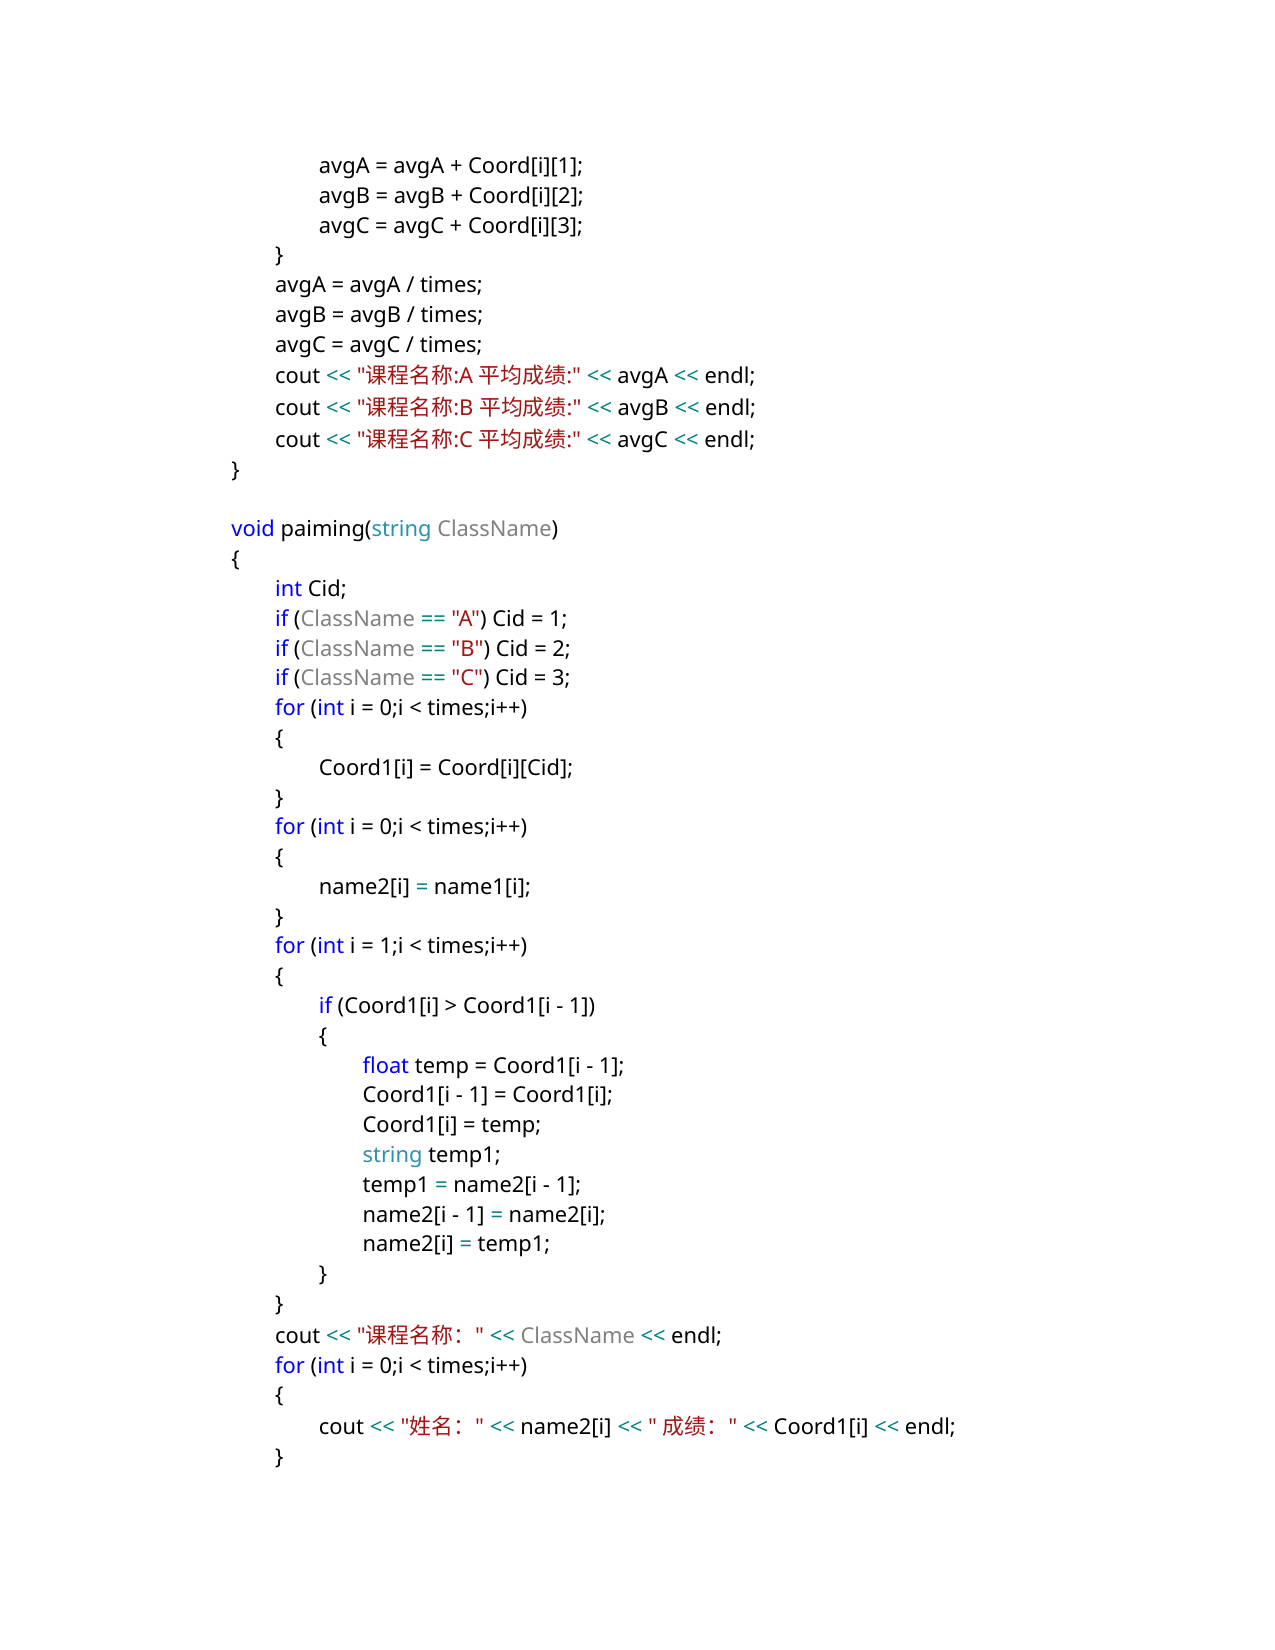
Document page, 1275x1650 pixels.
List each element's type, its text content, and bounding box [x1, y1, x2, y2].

text { [187, 1020, 1087, 1050]
text name2[i] = name1[i]; [187, 871, 1087, 901]
text cout << "课程名称:B 平均成绩:" << avgB << endl; [187, 390, 1087, 422]
text { [187, 841, 1087, 871]
text string temp1; [187, 1139, 1087, 1169]
text name2[i] = temp1; [187, 1228, 1087, 1258]
text { [187, 1379, 1087, 1409]
text temp1 = name2[i - 1]; [187, 1169, 1087, 1199]
text if (Coord1[i] > Coord1[i - 1]) [187, 990, 1087, 1020]
text Coord1[i - 1] = Coord1[i]; [187, 1079, 1087, 1109]
text cout << "姓名：" << name2[i] << " 成绩：" << Coord1[i] << endl; [187, 1409, 1087, 1441]
text for (int i = 0;i < times;i++) [187, 1349, 1087, 1379]
text } [187, 901, 1087, 931]
text { [187, 722, 1087, 752]
text } [187, 1441, 1087, 1471]
text for (int i = 0;i < times;i++) [187, 811, 1087, 841]
text avgB = avgB + Coord[i][2]; [187, 180, 1087, 209]
text cout << "课程名称:A 平均成绩:" << avgA << endl; [187, 358, 1087, 390]
text avgC = avgC + Coord[i][3]; [187, 209, 1087, 239]
text for (int i = 1;i < times;i++) [187, 931, 1087, 960]
text } [187, 239, 1087, 269]
text { [187, 543, 1087, 573]
text float temp = Coord1[i - 1]; [187, 1050, 1087, 1079]
text avgA = avgA + Coord[i][1]; [187, 150, 1087, 180]
text } [187, 1288, 1087, 1318]
text if (ClassName == "B") Cid = 2; [187, 633, 1087, 662]
text } [187, 782, 1087, 811]
text } [187, 454, 1087, 484]
text if (ClassName == "C") Cid = 3; [187, 662, 1087, 692]
text Coord1[i] = temp; [187, 1109, 1087, 1139]
text Coord1[i] = Coord[i][Cid]; [187, 752, 1087, 782]
text avgC = avgC / times; [187, 329, 1087, 358]
text cout << "课程名称：" << ClassName << endl; [187, 1318, 1087, 1349]
text int Cid; [187, 573, 1087, 603]
text void paiming(string ClassName) [187, 513, 1087, 543]
text name2[i - 1] = name2[i]; [187, 1199, 1087, 1228]
text cout << "课程名称:C 平均成绩:" << avgC << endl; [187, 422, 1087, 454]
text } [187, 1258, 1087, 1288]
text if (ClassName == "A") Cid = 1; [187, 603, 1087, 633]
text for (int i = 0;i < times;i++) [187, 692, 1087, 722]
text avgB = avgB / times; [187, 299, 1087, 329]
text { [187, 960, 1087, 990]
text avgA = avgA / times; [187, 269, 1087, 299]
